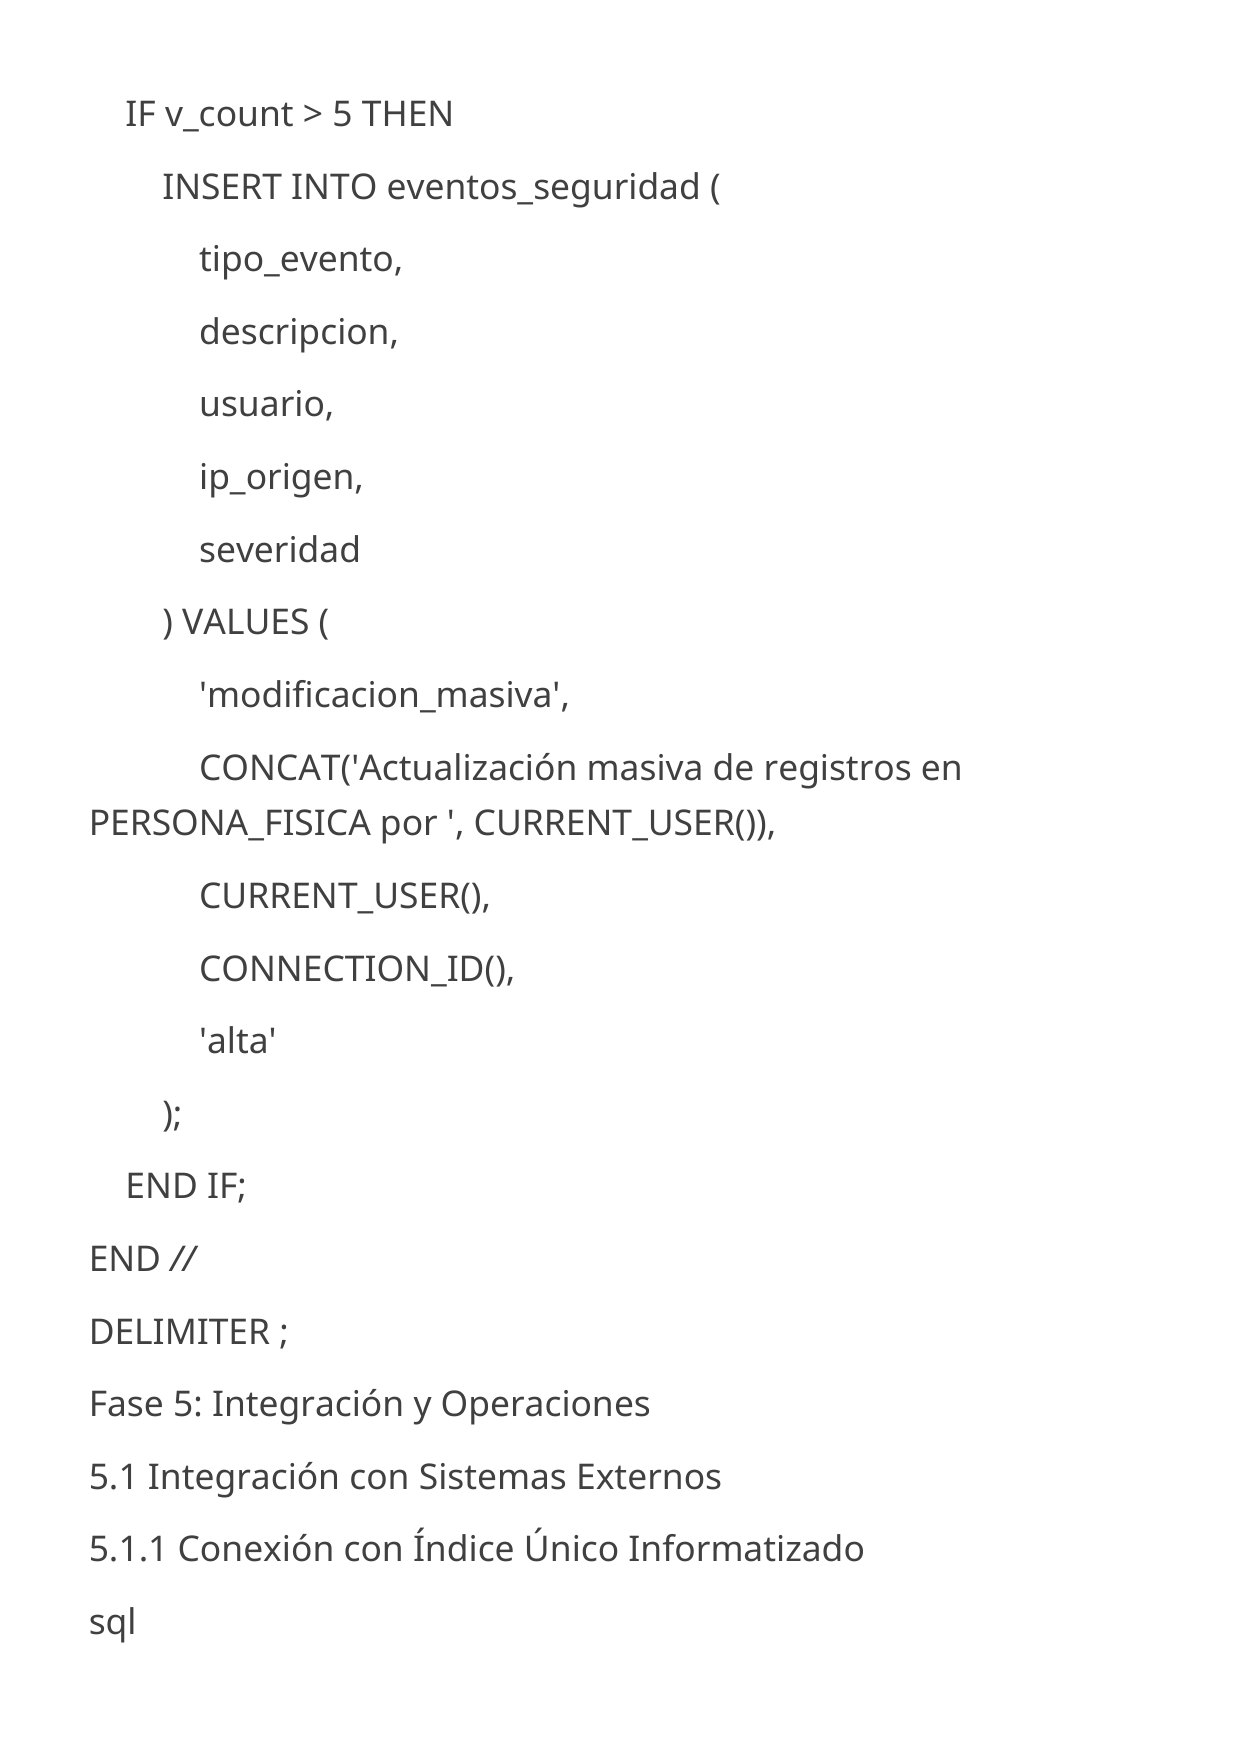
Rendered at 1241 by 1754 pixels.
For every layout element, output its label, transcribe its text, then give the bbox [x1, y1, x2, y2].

text descripcion, [88, 306, 1152, 354]
text Fase 5: Integración y Operaciones [88, 1379, 1152, 1427]
text INSERT INTO eventos_seguridad ( [88, 161, 1152, 209]
text usuario, [88, 379, 1152, 427]
text sql [88, 1597, 1152, 1645]
text CURRENT_USER(), [88, 871, 1152, 919]
text CONNECTION_ID(), [88, 943, 1152, 991]
text 'modificacion_masiva', [88, 669, 1152, 718]
text ) VALUES ( [88, 597, 1152, 645]
text ip_origen, [88, 452, 1152, 500]
text severidad [88, 524, 1152, 572]
text tipo_evento, [88, 234, 1152, 282]
text IF v_count > 5 THEN [88, 88, 1152, 137]
text DELIMITER ; [88, 1306, 1152, 1354]
text END // [88, 1233, 1152, 1282]
text 5.1.1 Conexión con Índice Único Informatizado [88, 1524, 1152, 1572]
text CONCAT('Actualización masiva de registros en PERSONA_FISICA por ', CURRENT_USER()), [88, 742, 1152, 846]
text 5.1 Integración con Sistemas Externos [88, 1451, 1152, 1499]
text END IF; [88, 1161, 1152, 1209]
text 'alta' [88, 1016, 1152, 1064]
text ); [88, 1088, 1152, 1137]
